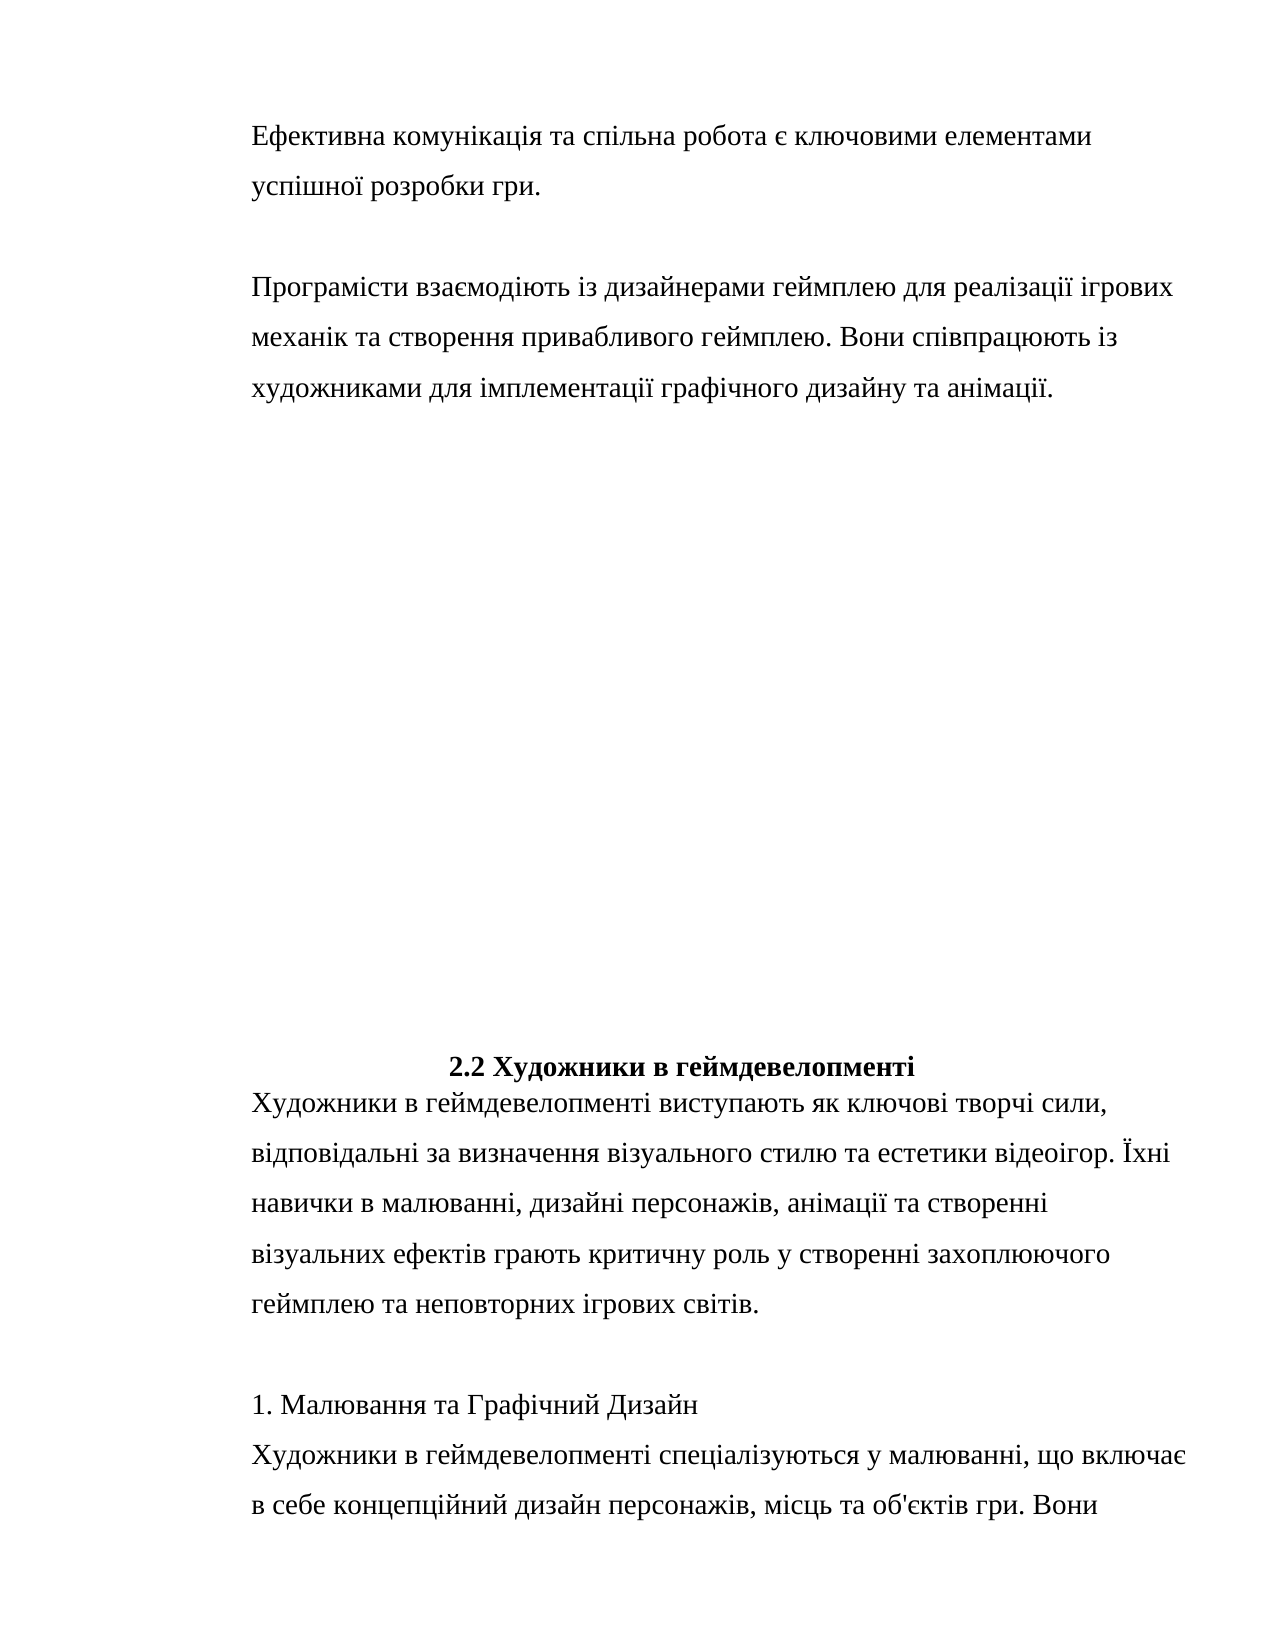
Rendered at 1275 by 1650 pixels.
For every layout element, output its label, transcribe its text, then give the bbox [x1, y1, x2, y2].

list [251, 1437, 1186, 1521]
subtitle 2.2 Художники в геймдевелопменті [177, 1049, 1186, 1082]
list 1. Малювання та Графічний Дизайн [251, 1387, 1186, 1420]
list Програмісти взаємодіють із дизайнерами геймплею для реалізації ігрових механік та створення привабливого геймплею. Вони співпрацюють із художниками для імплементації графічного дизайну та анімації. [251, 269, 1186, 403]
list Художники в геймдевелопменті виступають як ключові творчі сили, відповідальні за визначення візуального стилю та естетики відеоігор. Їхні навички в малюванні, дизайні персонажів, анімації та створенні візуальних ефектів грають критичну роль у створенні захоплюючого геймплею та неповторних ігрових світів. [251, 1085, 1186, 1320]
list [251, 118, 1186, 202]
